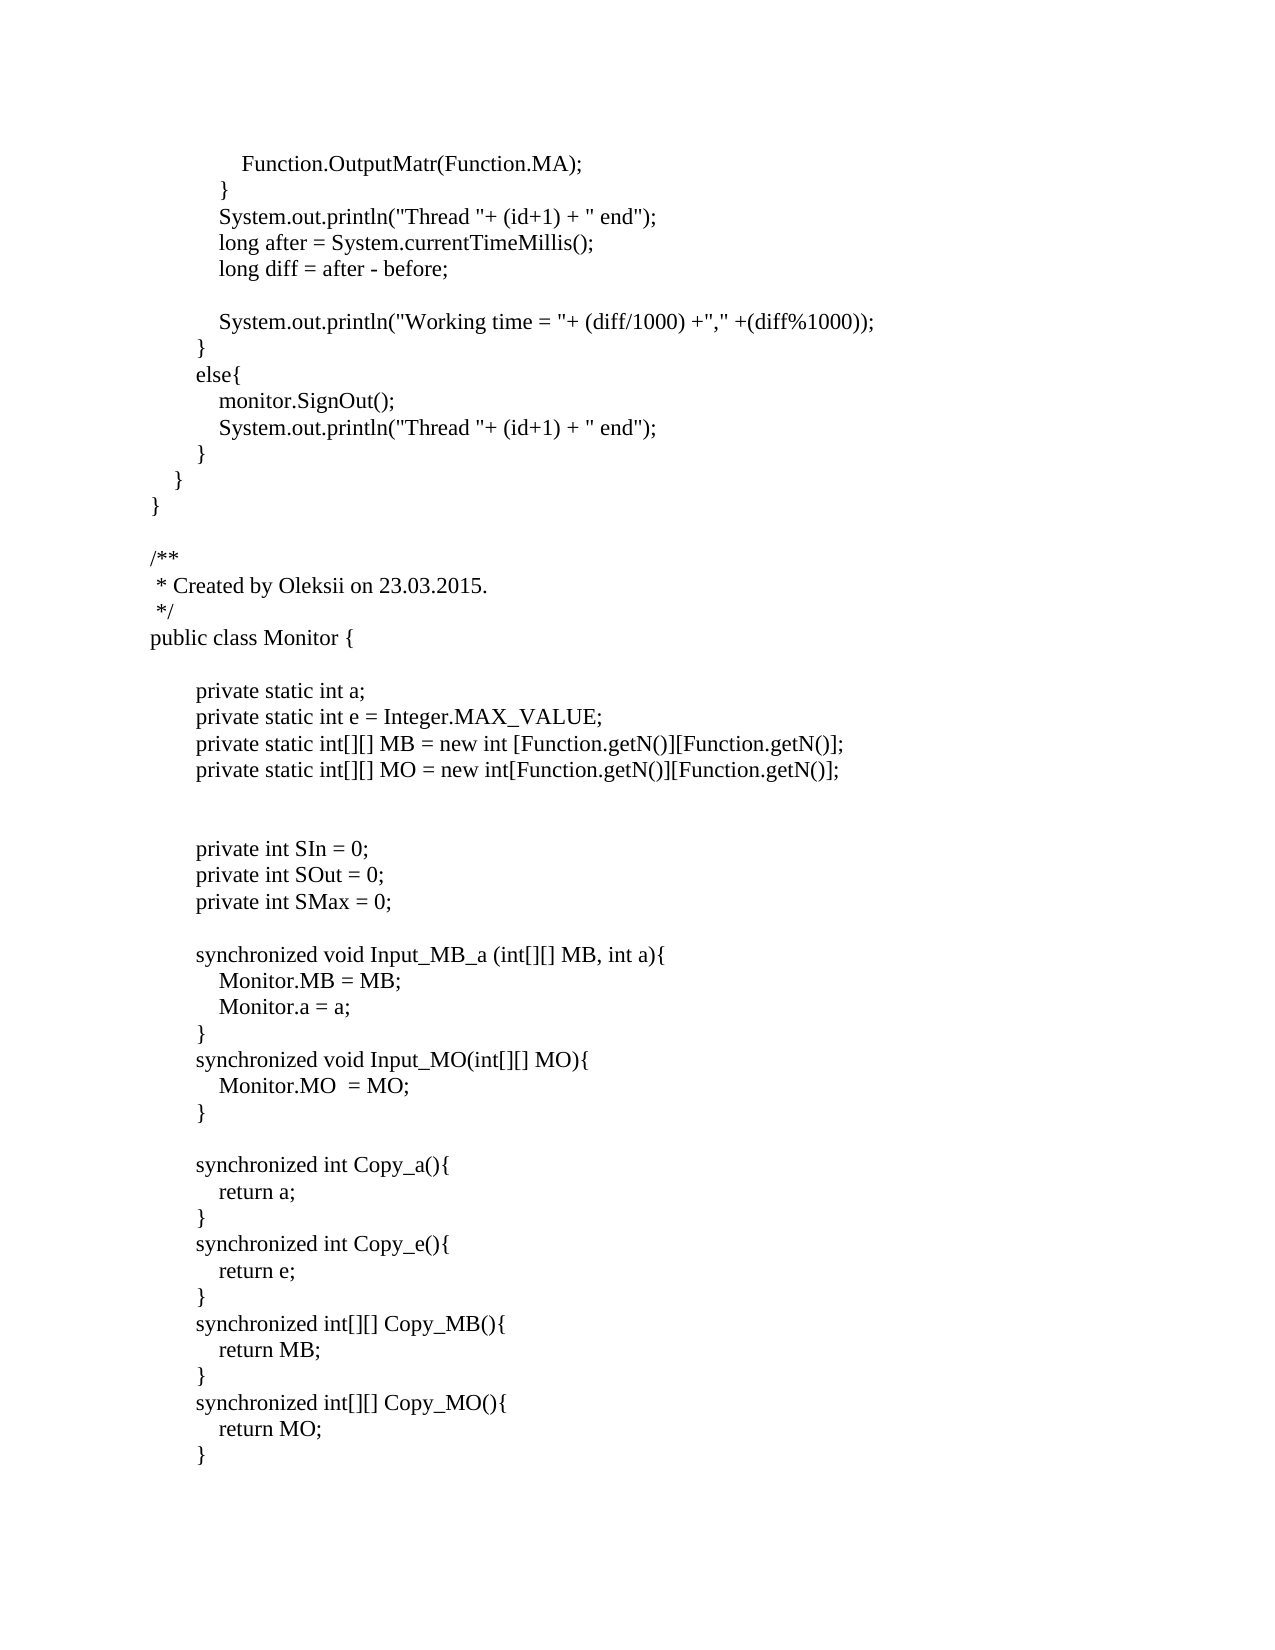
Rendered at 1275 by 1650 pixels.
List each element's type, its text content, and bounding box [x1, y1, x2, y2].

text long diff = after - before; [150, 255, 1125, 282]
text return MB; [150, 1336, 1125, 1362]
text Monitor.MB = MB; [150, 967, 1125, 993]
text synchronized void Input_MB_a (int[][] MB, int a){ [150, 941, 1125, 967]
text monitor.SignOut(); [150, 387, 1125, 413]
text } [150, 1362, 1125, 1389]
text } [150, 1283, 1125, 1309]
text Monitor.a = a; [150, 993, 1125, 1020]
text * Created by Oleksii on 23.03.2015. [150, 572, 1125, 598]
text System.out.println("Thread "+ (id+1) + " end"); [150, 203, 1125, 229]
text } [150, 1441, 1125, 1468]
text private static int[][] MO = new int[Function.getN()][Function.getN()]; [150, 756, 1125, 782]
text } [150, 1204, 1125, 1231]
text synchronized int[][] Copy_MB(){ [150, 1309, 1125, 1336]
text } [150, 1020, 1125, 1046]
text return MO; [150, 1415, 1125, 1441]
text Function.OutputMatr(Function.MA); [150, 150, 1125, 176]
text private int SIn = 0; [150, 835, 1125, 862]
text else{ [150, 361, 1125, 387]
text private int SOut = 0; [150, 862, 1125, 888]
text long after = System.currentTimeMillis(); [150, 229, 1125, 255]
text Monitor.MO = MO; [150, 1072, 1125, 1099]
text } [150, 493, 1125, 519]
text synchronized int Copy_a(){ [150, 1151, 1125, 1178]
text System.out.println("Working time = "+ (diff/1000) +"," +(diff%1000)); [150, 308, 1125, 334]
text } [150, 466, 1125, 493]
text System.out.println("Thread "+ (id+1) + " end"); [150, 413, 1125, 440]
text } [150, 1099, 1125, 1125]
text synchronized void Input_MO(int[][] MO){ [150, 1046, 1125, 1072]
text */ [150, 598, 1125, 624]
text private static int a; [150, 677, 1125, 703]
text public class Monitor { [150, 624, 1125, 651]
text return a; [150, 1178, 1125, 1204]
text return e; [150, 1257, 1125, 1283]
text synchronized int[][] Copy_MO(){ [150, 1389, 1125, 1415]
text synchronized int Copy_e(){ [150, 1231, 1125, 1257]
text private static int[][] MB = new int [Function.getN()][Function.getN()]; [150, 730, 1125, 756]
text private static int e = Integer.MAX_VALUE; [150, 703, 1125, 730]
text } [150, 176, 1125, 203]
text /** [150, 545, 1125, 572]
text } [150, 440, 1125, 466]
text private int SMax = 0; [150, 888, 1125, 914]
text } [150, 334, 1125, 361]
